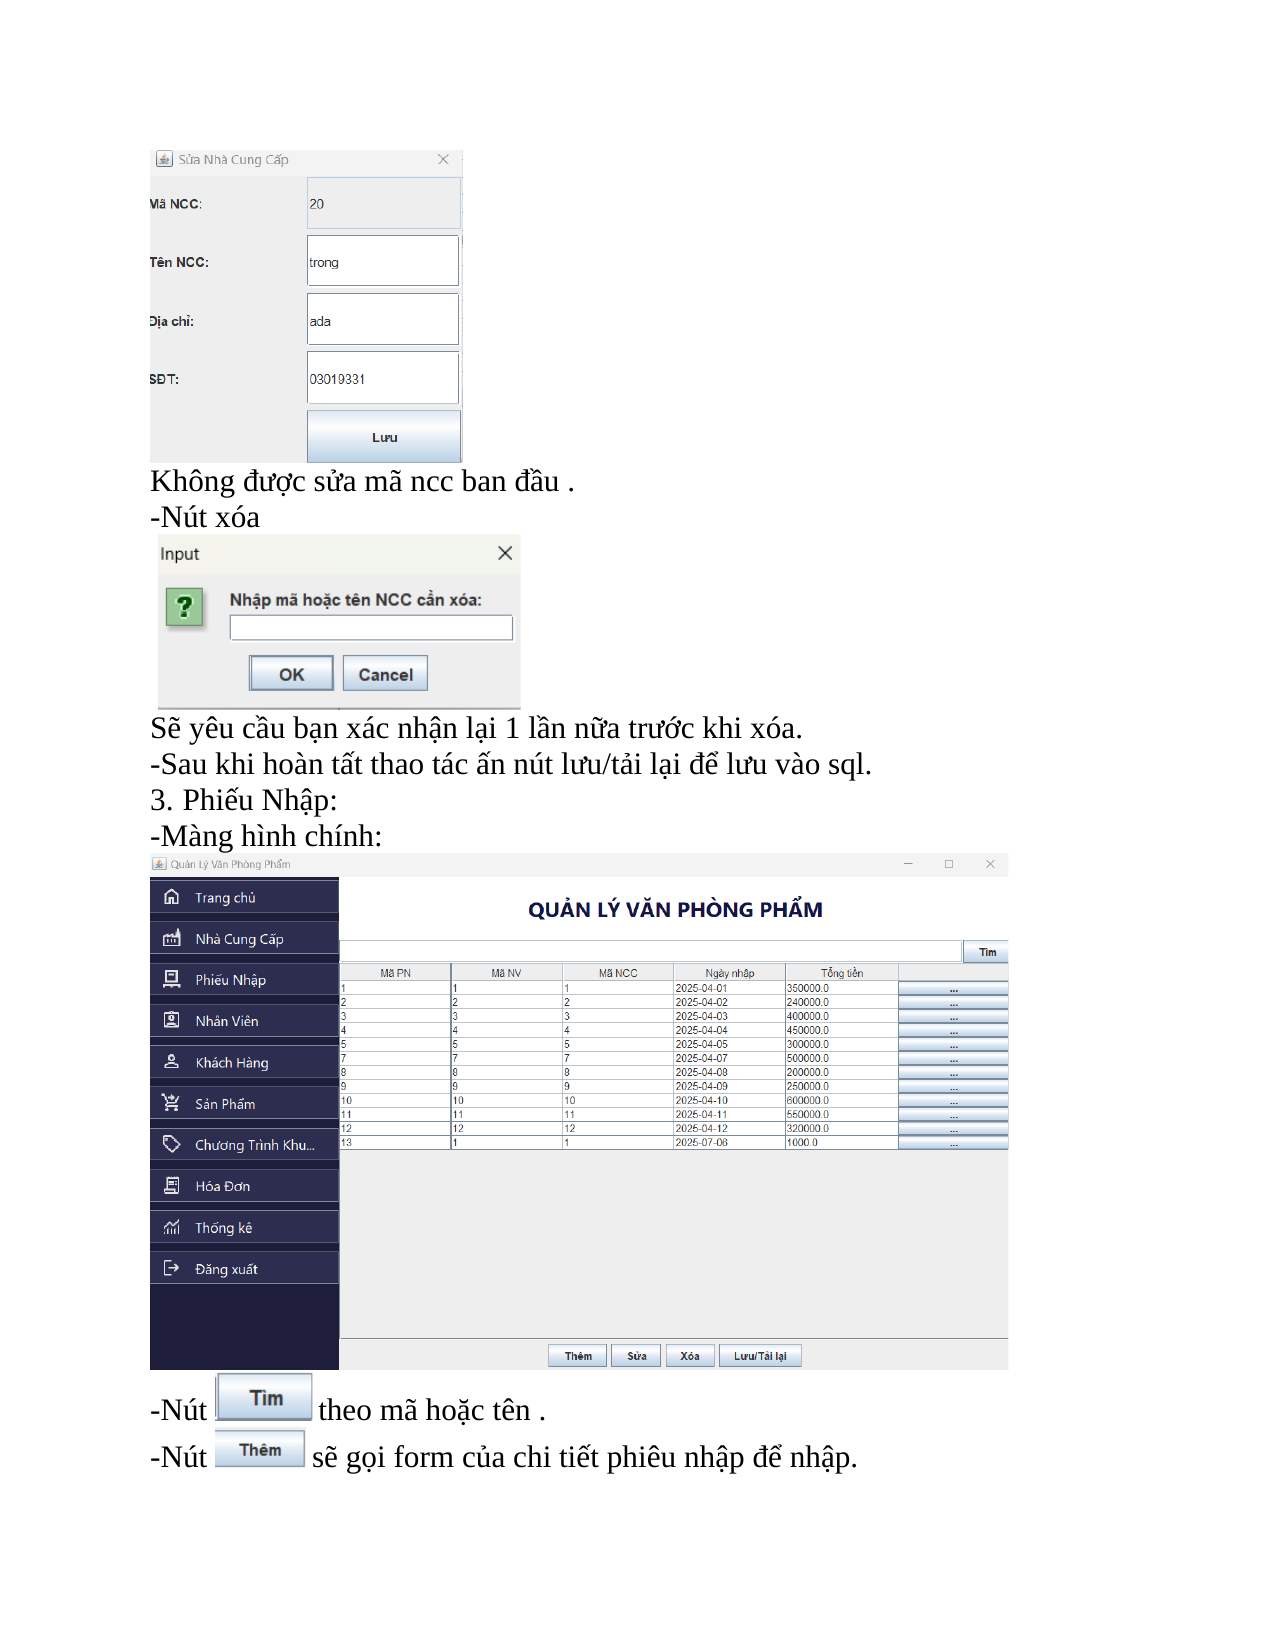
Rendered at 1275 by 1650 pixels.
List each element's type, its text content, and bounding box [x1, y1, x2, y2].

list -Sau khi hoàn tất thao tác ấn nút lưu/tải lại để lưu vào sql. [150, 746, 1125, 782]
list Sẽ yêu cầu bạn xác nhận lại 1 lần nữa trước khi xóa. [150, 710, 1125, 746]
list -Nút sẽ gọi form của chi tiết phiêu nhập để nhập. [150, 1427, 1125, 1474]
picture [150, 853, 1009, 1421]
list -Màng hình chính: [150, 817, 1125, 853]
list -Nút theo mã hoặc tên . [150, 1370, 1125, 1427]
picture [150, 150, 463, 463]
list Phiếu Nhập: [150, 782, 1125, 817]
picture [157, 534, 521, 710]
list Không được sửa mã ncc ban đầu . [150, 462, 1125, 498]
list -Nút xóa [150, 498, 1125, 534]
picture [215, 1427, 307, 1468]
